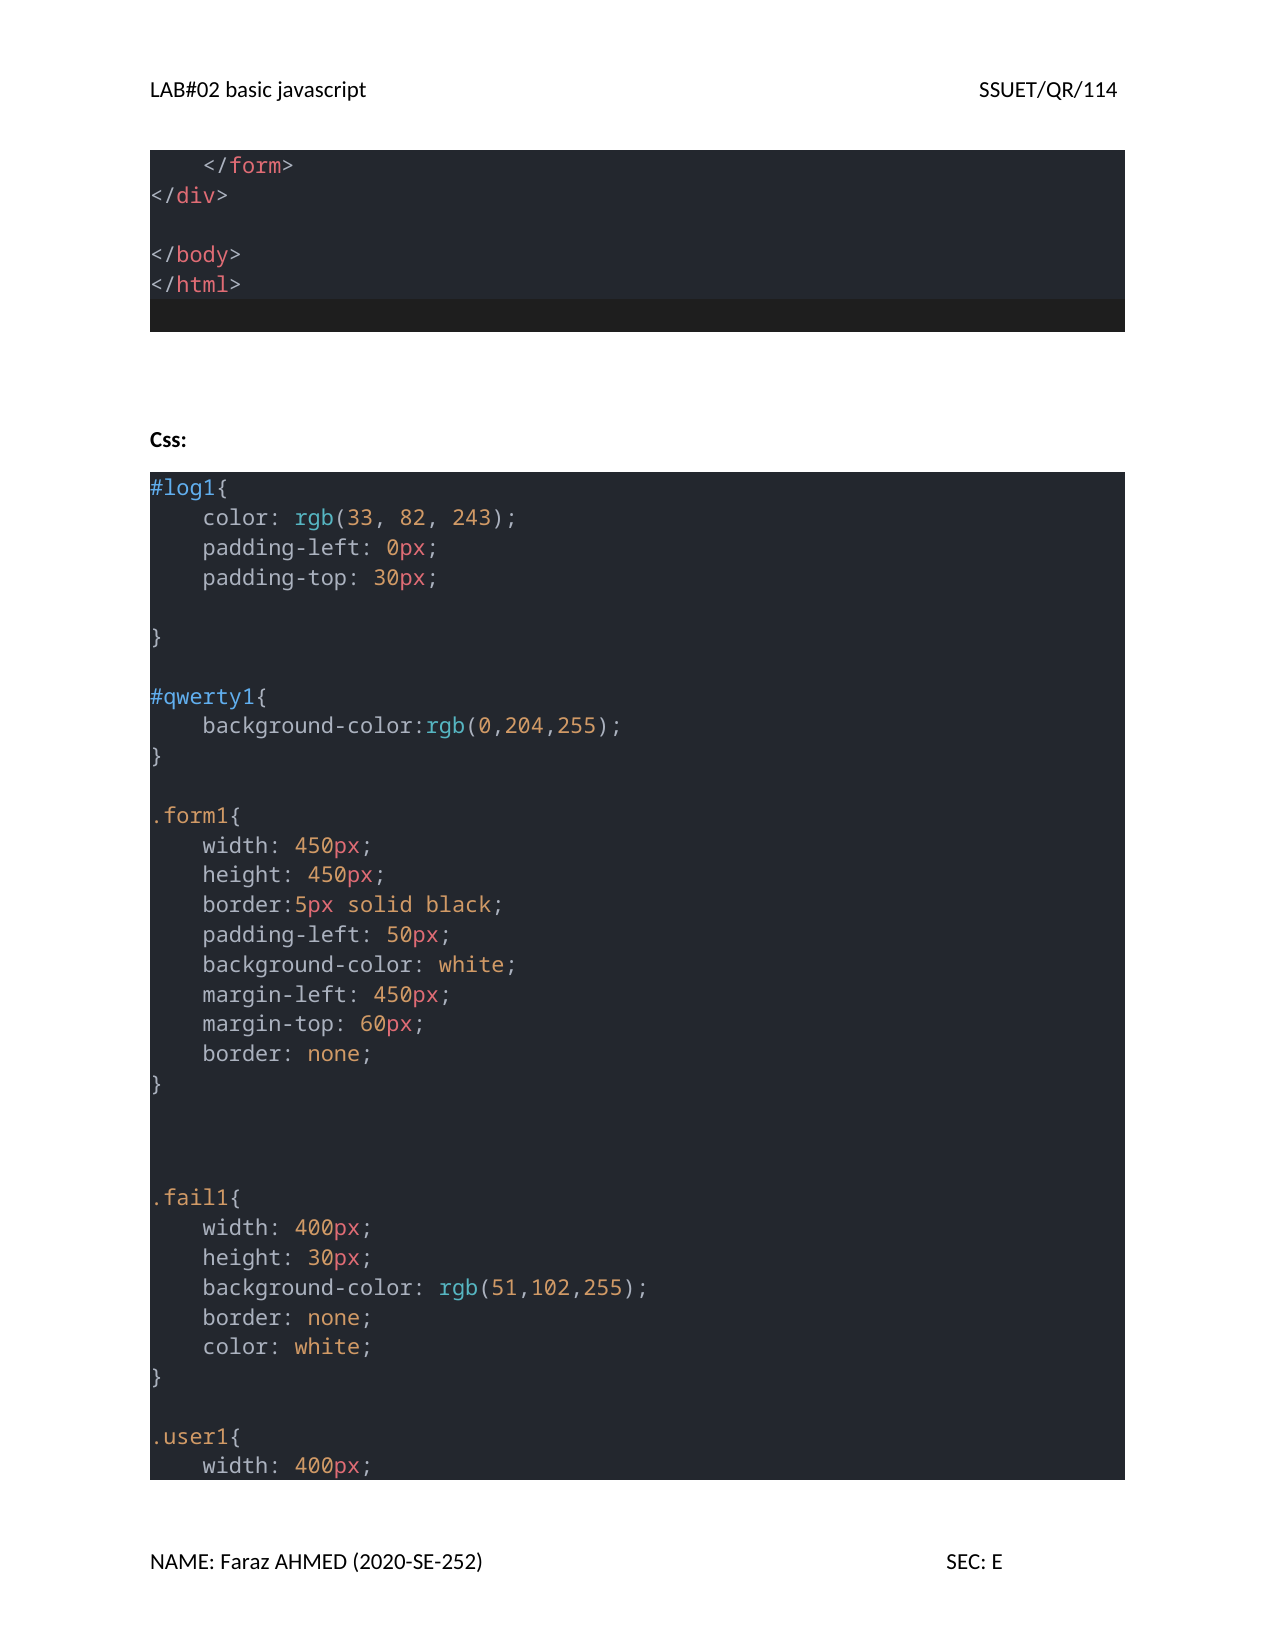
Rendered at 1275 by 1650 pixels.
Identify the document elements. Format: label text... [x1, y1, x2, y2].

text padding-top: 30px; [150, 562, 1125, 591]
text </body> [150, 239, 1125, 269]
text background-color: rgb(51,102,255); [150, 1272, 1125, 1301]
text .fail1{ [150, 1182, 1125, 1212]
text margin-top: 60px; [150, 1008, 1125, 1038]
text background-color:rgb(0,204,255); [150, 711, 1125, 740]
text padding-left: 0px; [150, 532, 1125, 562]
text } [150, 1361, 1125, 1391]
text #log1{ [150, 472, 1125, 502]
text .user1{ [150, 1421, 1125, 1450]
text height: 450px; [150, 859, 1125, 889]
text } [150, 740, 1125, 770]
text #qwerty1{ [150, 681, 1125, 711]
text padding-left: 50px; [150, 919, 1125, 949]
text </form> [150, 150, 1125, 180]
text margin-left: 450px; [150, 979, 1125, 1008]
text } [150, 621, 1125, 651]
text height: 30px; [150, 1242, 1125, 1272]
text border: none; [150, 1301, 1125, 1331]
text border:5px solid black; [150, 889, 1125, 919]
text color: rgb(33, 82, 243); [150, 502, 1125, 532]
text Css: [150, 425, 1125, 453]
text background-color: white; [150, 949, 1125, 979]
text .form1{ [150, 800, 1125, 830]
text } [150, 1068, 1125, 1098]
text width: 450px; [150, 830, 1125, 859]
text width: 400px; [150, 1450, 1125, 1480]
text </div> [150, 180, 1125, 209]
text </html> [150, 269, 1125, 299]
text color: white; [150, 1331, 1125, 1361]
text border: none; [150, 1038, 1125, 1068]
text width: 400px; [150, 1212, 1125, 1242]
